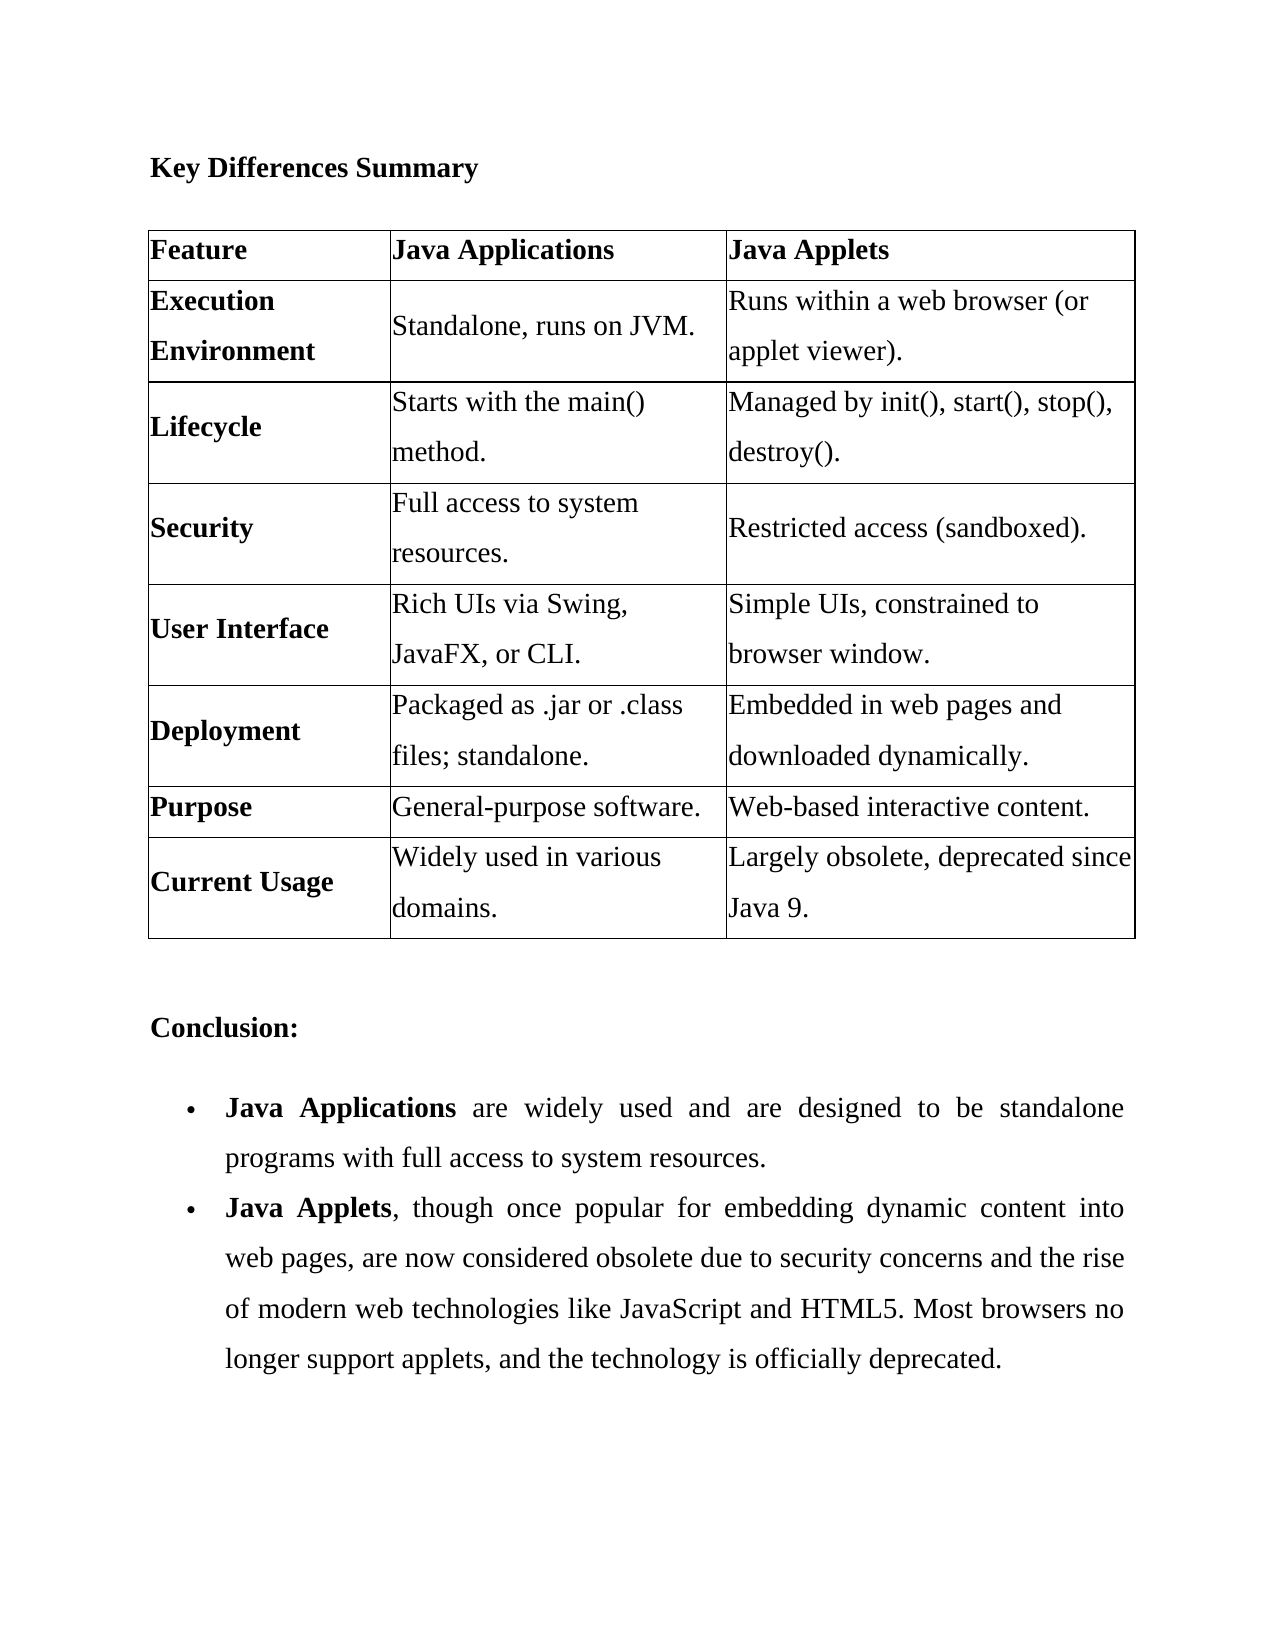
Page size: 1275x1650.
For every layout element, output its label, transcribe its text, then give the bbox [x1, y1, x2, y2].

table_header Feature [149, 231, 390, 280]
table_cell Web-based interactive content. [727, 787, 1134, 837]
table_header Java Applications [391, 231, 726, 280]
table_cell Largely obsolete, deprecated since Java 9. [727, 838, 1134, 938]
table_cell Runs within a web browser (or applet viewer). [727, 281, 1134, 381]
text Key Differences Summary [150, 150, 1125, 183]
table_cell General-purpose software. [391, 787, 726, 837]
table_cell Purpose [149, 787, 390, 837]
table_cell Simple UIs, constrained to browser window. [727, 585, 1134, 685]
table_cell Managed by init(), start(), stop(), destroy(). [727, 383, 1134, 483]
table_cell Full access to system resources. [391, 484, 726, 584]
table_cell Widely used in various domains. [391, 838, 726, 938]
table_cell Execution Environment [149, 281, 390, 381]
list Java Applets, though once popular for embedding dynamic content into web pages, are now considered obsolete due to security concerns and the rise of modern web technologies like JavaScript and HTML5. Most browsers no longer support applets, and the technology is officially deprecated. [187, 1190, 1125, 1375]
table_cell Rich UIs via Swing, JavaFX, or CLI. [391, 585, 726, 685]
table_cell Security [149, 484, 390, 584]
table_header Java Applets [727, 231, 1134, 280]
text Conclusion: [150, 1010, 1125, 1044]
table_cell Starts with the main() method. [391, 383, 726, 483]
table_cell Embedded in web pages and downloaded dynamically. [727, 686, 1134, 786]
table_cell Current Usage [149, 838, 390, 938]
table_cell Packaged as .jar or .class files; standalone. [391, 686, 726, 786]
table_cell User Interface [149, 585, 390, 685]
table_cell Deployment [149, 686, 390, 786]
table_cell Restricted access (sandboxed). [727, 484, 1134, 584]
list Java Applications are widely used and are designed to be standalone programs with full access to system resources. [187, 1090, 1125, 1173]
table_cell Standalone, runs on JVM. [391, 281, 726, 381]
table_cell Lifecycle [149, 383, 390, 483]
